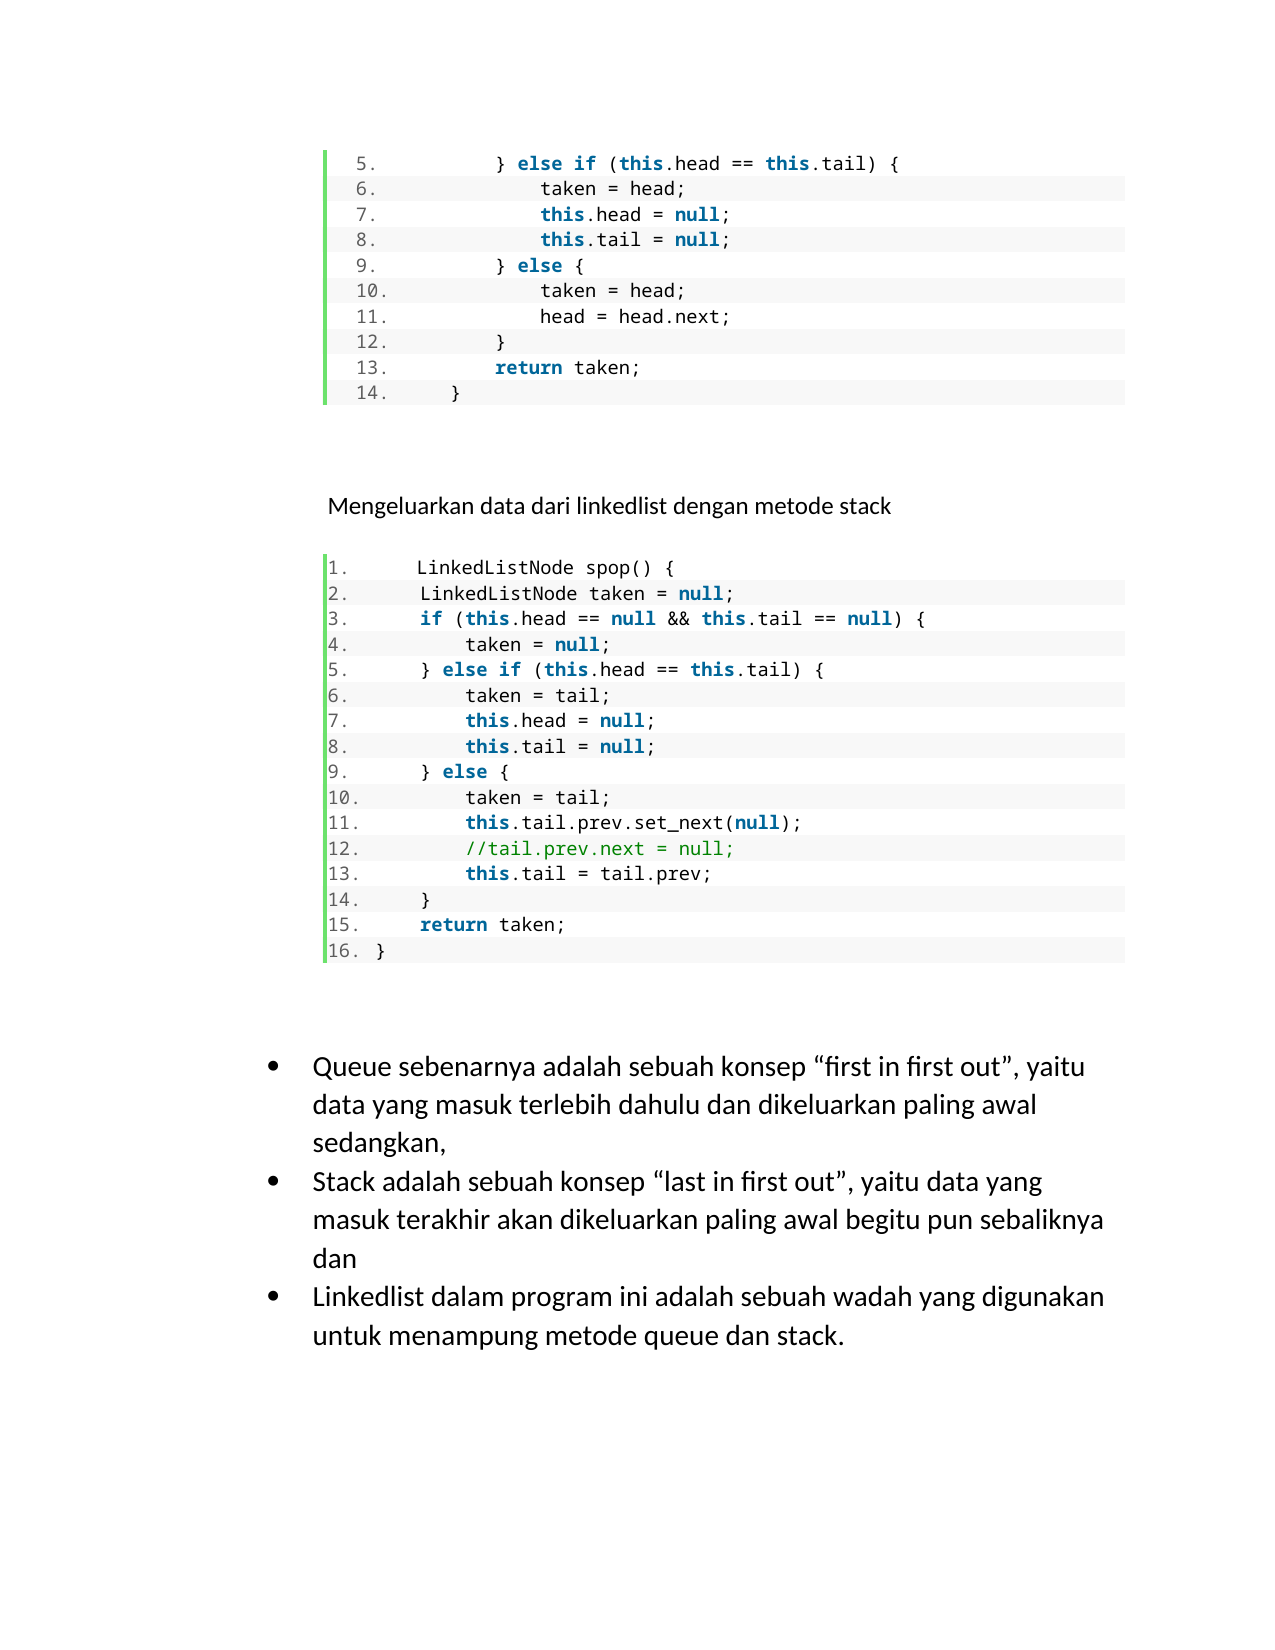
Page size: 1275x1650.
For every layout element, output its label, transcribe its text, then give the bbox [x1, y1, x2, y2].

list this.head = null; [327, 707, 1125, 733]
list } [327, 380, 1125, 405]
list Linkedlist dalam program ini adalah sebuah wadah yang digunakan untuk menampung metode queue dan stack. [268, 1278, 1125, 1352]
list Queue sebenarnya adalah sebuah konsep “first in first out”, yaitu data yang masuk terlebih dahulu dan dikeluarkan paling awal sedangkan, [268, 1048, 1125, 1160]
list return taken; [327, 354, 1125, 380]
list } else if (this.head == this.tail) { [327, 150, 1125, 176]
list return taken; [327, 912, 1125, 937]
list LinkedListNode taken = null; [327, 580, 1125, 605]
list if (this.head == null && this.tail == null) { [327, 605, 1125, 631]
list } else if (this.head == this.tail) { [327, 656, 1125, 682]
list } [327, 937, 1125, 963]
list } [327, 329, 1125, 354]
list Stack adalah sebuah konsep “last in first out”, yaitu data yang masuk terakhir akan dikeluarkan paling awal begitu pun sebaliknya dan [268, 1163, 1125, 1276]
list this.tail = null; [327, 733, 1125, 758]
list } else { [327, 758, 1125, 784]
list } else { [327, 252, 1125, 278]
list head = head.next; [327, 303, 1125, 329]
list taken = head; [327, 176, 1125, 201]
list } [327, 886, 1125, 912]
list taken = null; [327, 631, 1125, 656]
list this.head = null; [327, 201, 1125, 227]
list //tail.prev.next = null; [327, 835, 1125, 861]
list LinkedListNode spop() { [327, 554, 1125, 580]
list taken = tail; [327, 784, 1125, 809]
text Mengeluarkan data dari linkedlist dengan metode stack [150, 490, 1125, 521]
list taken = head; [327, 278, 1125, 303]
list this.tail.prev.set_next(null); [327, 809, 1125, 835]
list taken = tail; [327, 682, 1125, 707]
list this.tail = null; [327, 227, 1125, 252]
list this.tail = tail.prev; [327, 861, 1125, 886]
